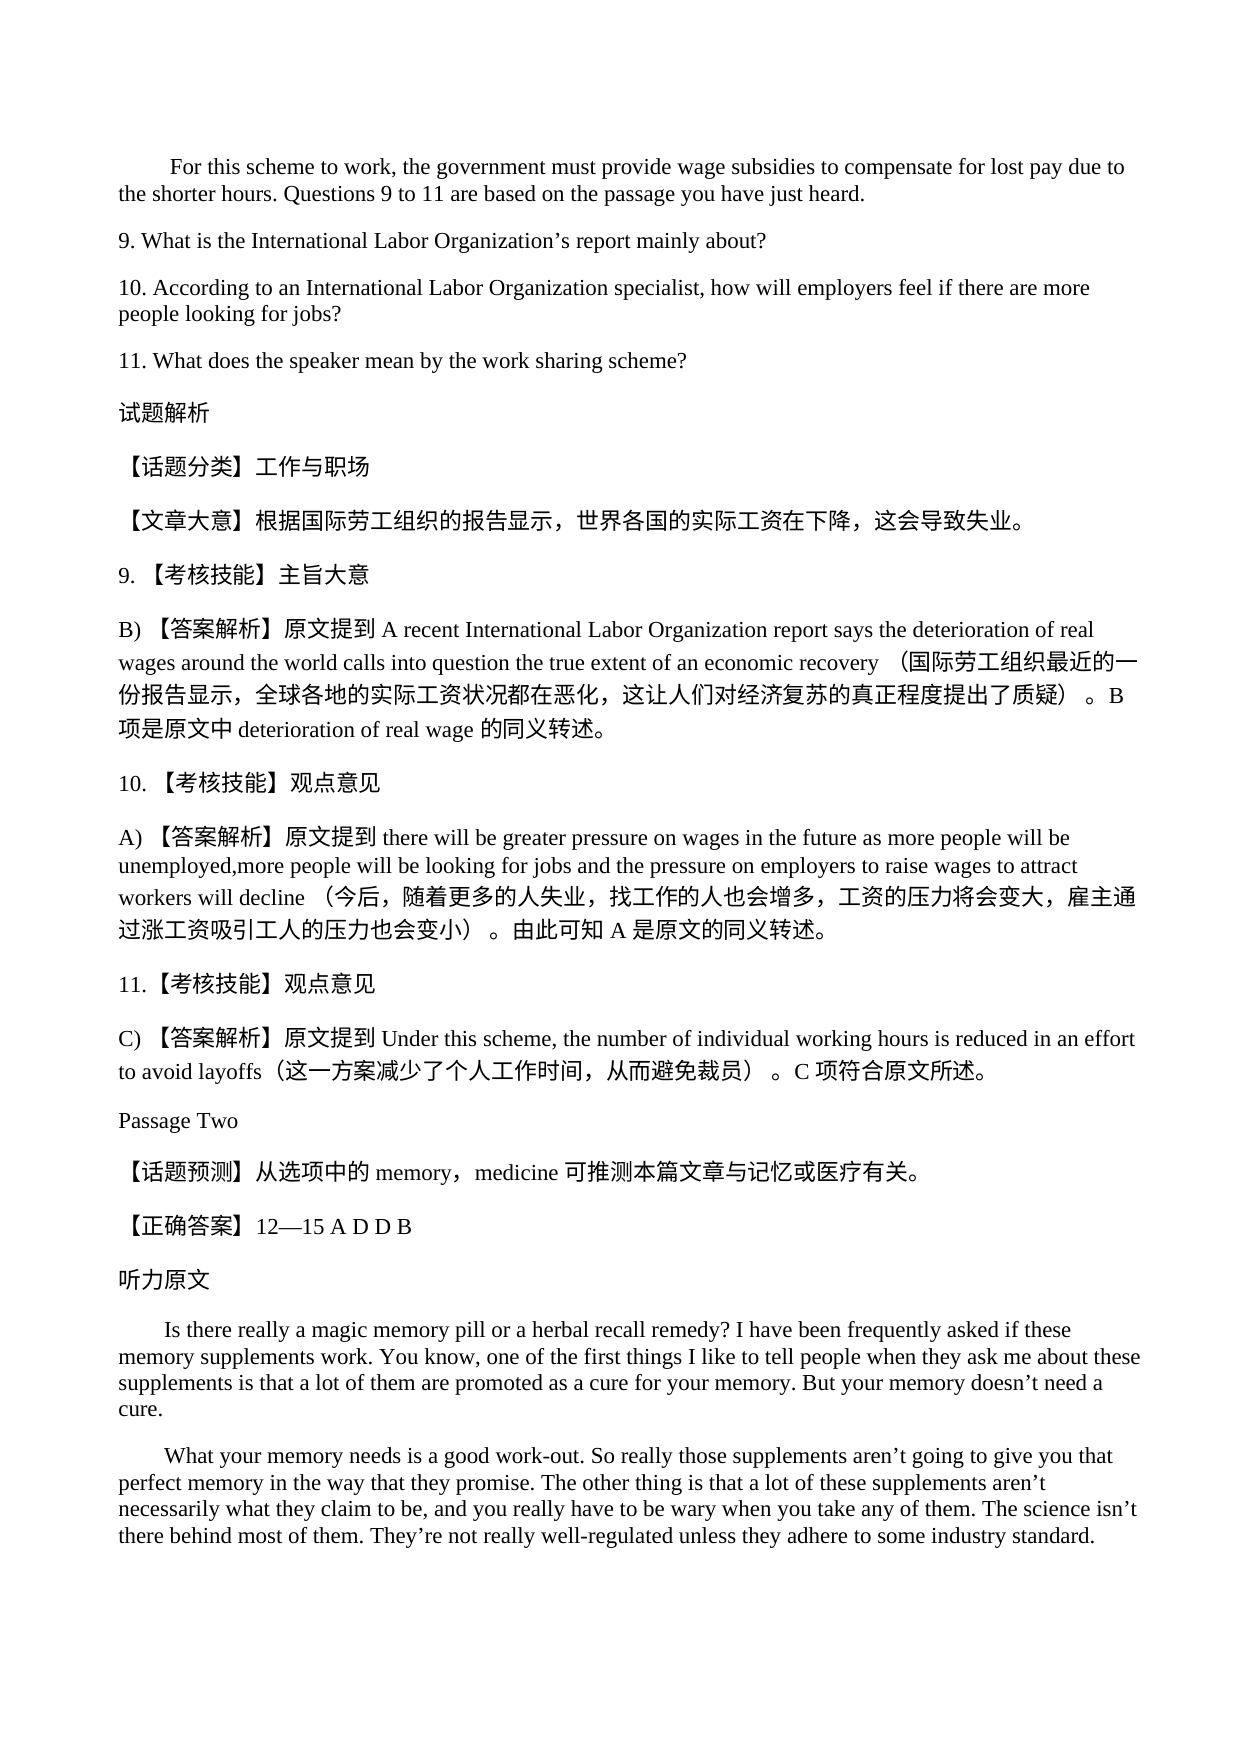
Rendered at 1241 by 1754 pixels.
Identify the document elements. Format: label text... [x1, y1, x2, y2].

text C) 【答案解析】原文提到 Under this scheme, the number of individual working hours is reduced in an effort to avoid layoffs（这一方案减少了个人工作时间，从而避免裁员） 。C 项符合原文所述。 [118, 1020, 1152, 1086]
text B) 【答案解析】原文提到 A recent International Labor Organization report says the deterioration of real wages around the world calls into question the true extent of an economic recovery （国际劳工组织最近的一份报告显示，全球各地的实际工资状况都在恶化，这让人们对经济复苏的真正程度提出了质疑） 。B 项是原文中 deterioration of real wage 的同义转述。 [118, 611, 1152, 744]
text 试题解析 [118, 395, 1152, 428]
text 听力原文 [118, 1262, 1152, 1296]
text A) 【答案解析】原文提到 there will be greater pressure on wages in the future as more people will be unemployed,more people will be looking for jobs and the pressure on employers to raise wages to attract workers will decline （今后，随着更多的人失业，找工作的人也会增多，工资的压力将会变大，雇主通过涨工资吸引工人的压力也会变小） 。由此可知 A 是原文的同义转述。 [118, 819, 1152, 945]
text 10. According to an International Labor Organization specialist, how will employers feel if there are more people looking for jobs? [118, 274, 1152, 327]
text Passage Two [118, 1107, 1152, 1133]
text 9. What is the International Labor Organization’s report mainly about? [118, 227, 1152, 253]
text 10. 【考核技能】观点意见 [118, 765, 1152, 798]
text What your memory needs is a good work-out. So really those supplements aren’t going to give you that perfect memory in the way that they promise. The other thing is that a lot of these supplements aren’t necessarily what they claim to be, and you really have to be wary when you take any of them. The science isn’t there behind most of them. They’re not really well-regulated unless they adhere to some industry standard. [118, 1443, 1152, 1548]
text 【正确答案】12—15 A D D B [118, 1208, 1152, 1241]
text For this scheme to work, the government must provide wage subsidies to compensate for lost pay due to the shorter hours. Questions 9 to 11 are based on the passage you have just heard. [118, 153, 1152, 206]
text 【话题分类】工作与职场 [118, 449, 1152, 482]
text 11. What does the speaker mean by the work sharing scheme? [118, 347, 1152, 374]
text 9. 【考核技能】主旨大意 [118, 557, 1152, 590]
text 【文章大意】根据国际劳工组织的报告显示，世界各国的实际工资在下降，这会导致失业。 [118, 503, 1152, 536]
text 11.【考核技能】观点意见 [118, 966, 1152, 999]
text 【话题预测】从选项中的 memory，medicine 可推测本篇文章与记忆或医疗有关。 [118, 1154, 1152, 1187]
text Is there really a magic memory pill or a herbal recall remedy? I have been frequently asked if these memory supplements work. You know, one of the first things I like to tell people when they ask me about these supplements is that a lot of them are promoted as a cure for your memory. But your memory doesn’t need a cure. [118, 1316, 1152, 1422]
